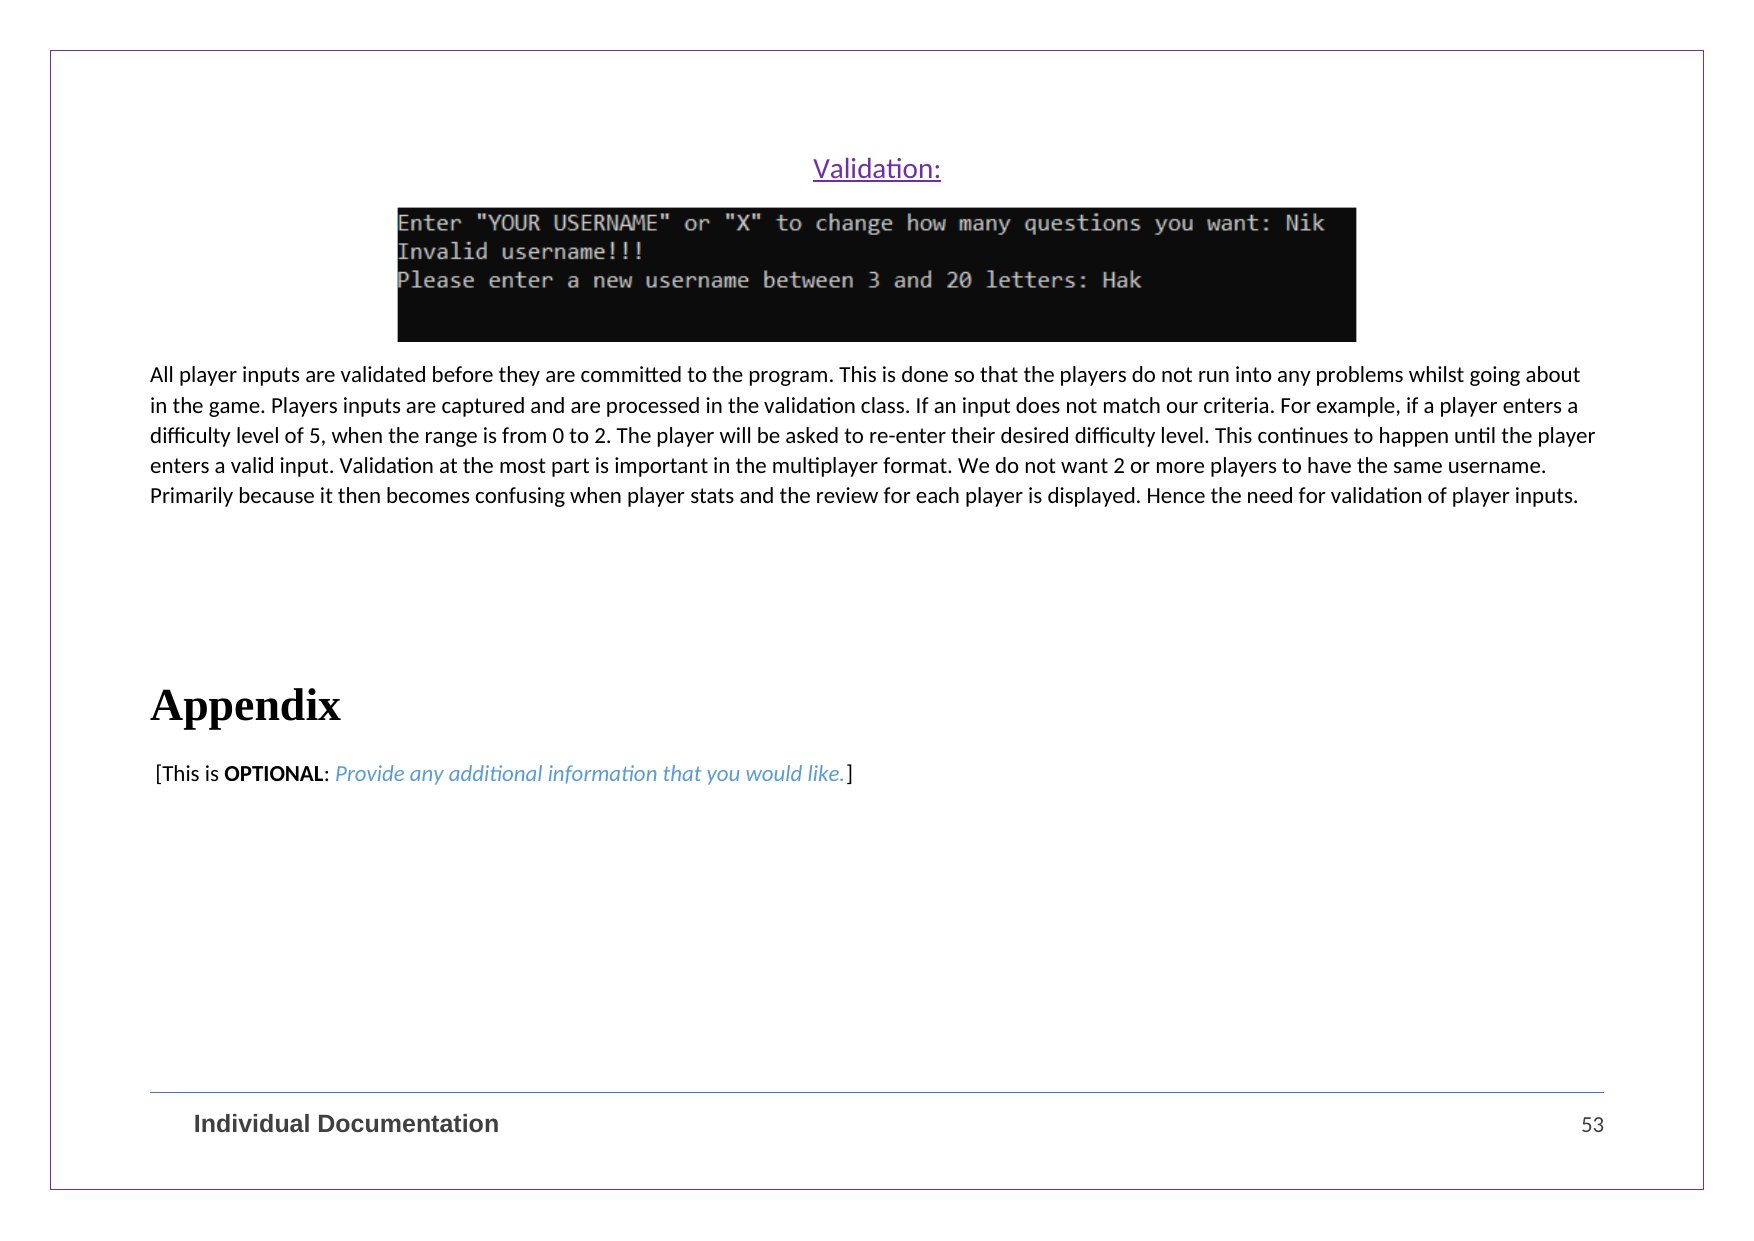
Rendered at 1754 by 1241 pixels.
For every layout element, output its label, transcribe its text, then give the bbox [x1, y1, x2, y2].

text Validation: [150, 150, 1604, 186]
picture [397, 205, 1357, 342]
text All player inputs are validated before they are committed to the program. This is done so that the players do not run into any problems whilst going about in the game. Players inputs are captured and are processed in the validation class. If an input does not match our criteria. For example, if a player enters a difficulty level of 5, when the range is from 0 to 2. The player will be asked to re-enter their desired difficulty level. This continues to happen until the player enters a valid input. Validation at the most part is important in the multiplayer format. We do not want 2 or more players to have the same username. Primarily because it then becomes confusing when player stats and the review for each player is displayed. Hence the need for validation of player inputs. [150, 361, 1604, 509]
text [This is OPTIONAL: Provide any additional information that you would like.] [150, 759, 1604, 787]
subtitle Appendix [150, 677, 1604, 730]
